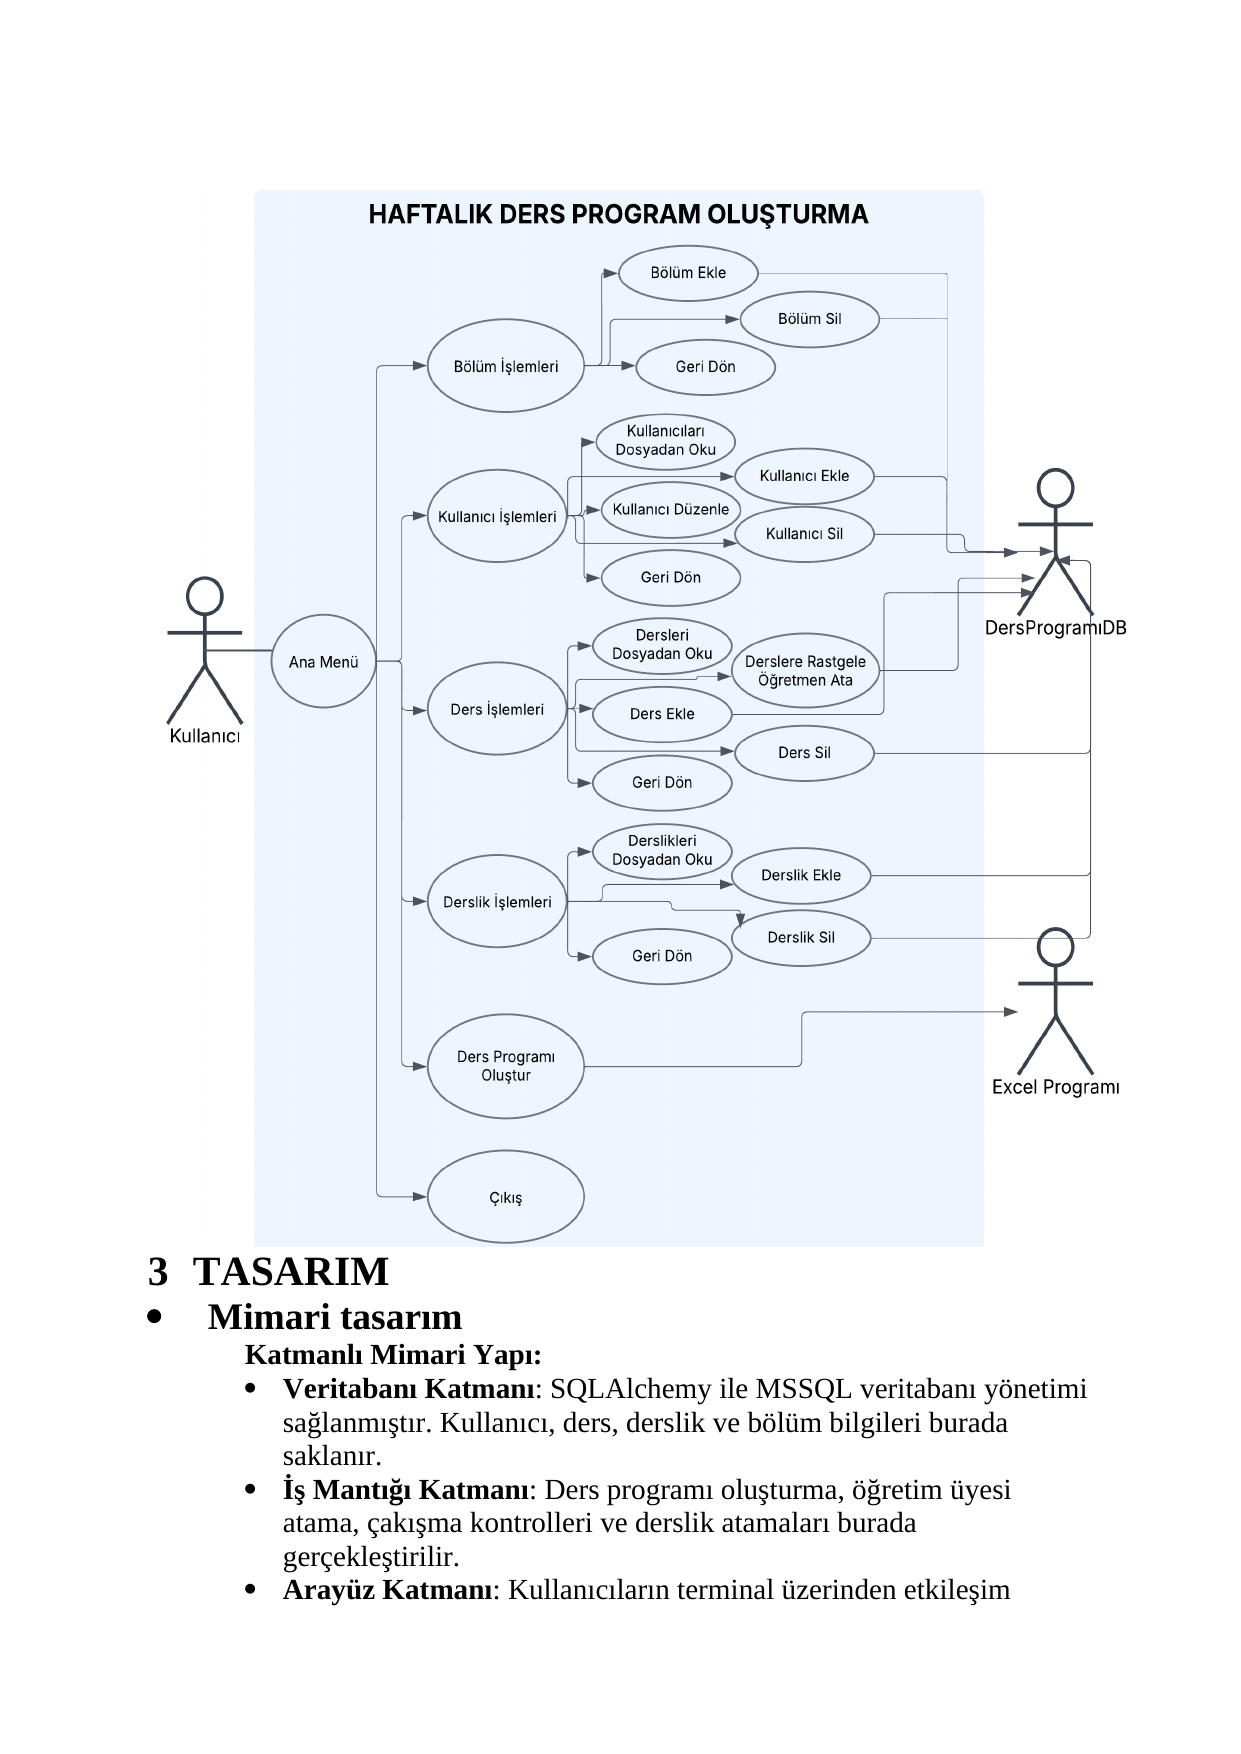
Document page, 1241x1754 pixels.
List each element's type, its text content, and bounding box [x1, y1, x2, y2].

list Veritabanı Katmanı: SQLAlchemy ile MSSQL veritabanı yönetimi sağlanmıştır. Kullanıcı, ders, derslik ve bölüm bilgileri burada saklanır. [245, 1371, 1093, 1472]
list İş Mantığı Katmanı: Ders programı oluşturma, öğretim üyesi atama, çakışma kontrolleri ve derslik atamaları burada gerçekleştirilir. [245, 1472, 1093, 1572]
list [245, 1572, 1093, 1606]
text Katmanlı Mimari Yapı: [223, 1337, 1093, 1371]
list TASARIM [148, 1246, 1093, 1294]
list Mimari tasarım [148, 1294, 1093, 1337]
